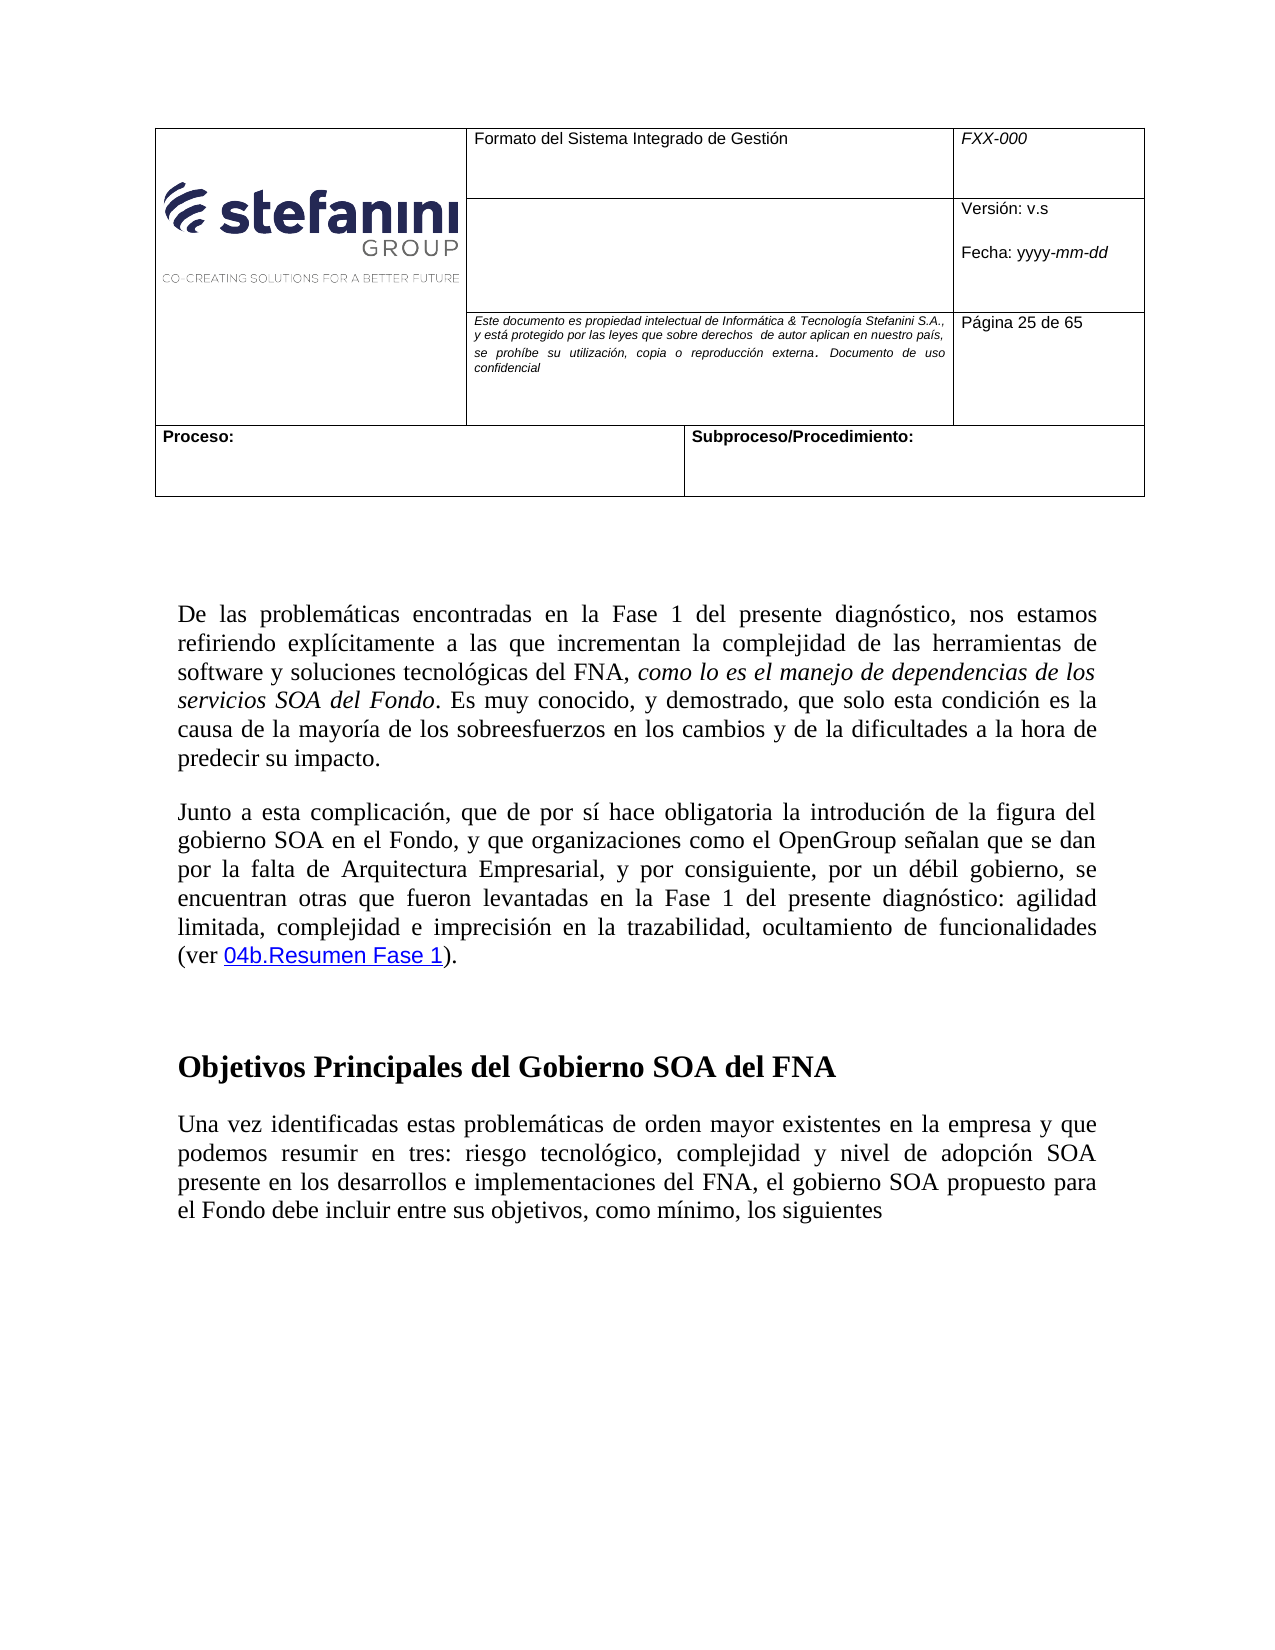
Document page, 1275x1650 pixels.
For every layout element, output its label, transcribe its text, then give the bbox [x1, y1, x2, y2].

text Una vez identificadas estas problemáticas de orden mayor existentes en la empresa y que podemos resumir en tres: riesgo tecnológico, complejidad y nivel de adopción SOA presente en los desarrollos e implementaciones del FNA, el gobierno SOA propuesto para el Fondo debe incluir entre sus objetivos, como mínimo, los siguientes [177, 1109, 1098, 1224]
subtitle Objetivos Principales del Gobierno SOA del FNA [177, 1048, 1098, 1084]
picture [162, 182, 460, 286]
text De las problemáticas encontradas en la Fase 1 del presente diagnóstico, nos estamos refiriendo explícitamente a las que incrementan la complejidad de las herramientas de software y soluciones tecnológicas del FNA, como lo es el manejo de dependencias de los servicios SOA del Fondo. Es muy conocido, y demostrado, que solo esta condición es la causa de la mayoría de los sobreesfuerzos en los cambios y de la dificultades a la hora de predecir su impacto. [177, 599, 1098, 772]
text Junto a esta complicación, que de por sí hace obligatoria la introdución de la figura del gobierno SOA en el Fondo, y que organizaciones como el OpenGroup señalan que se dan por la falta de Arquitectura Empresarial, y por consiguiente, por un débil gobierno, se encuentran otras que fueron levantadas en la Fase 1 del presente diagnóstico: agilidad limitada, complejidad e imprecisión en la trazabilidad, ocultamiento de funcionalidades (ver 04b.Resumen Fase 1). [177, 797, 1098, 969]
